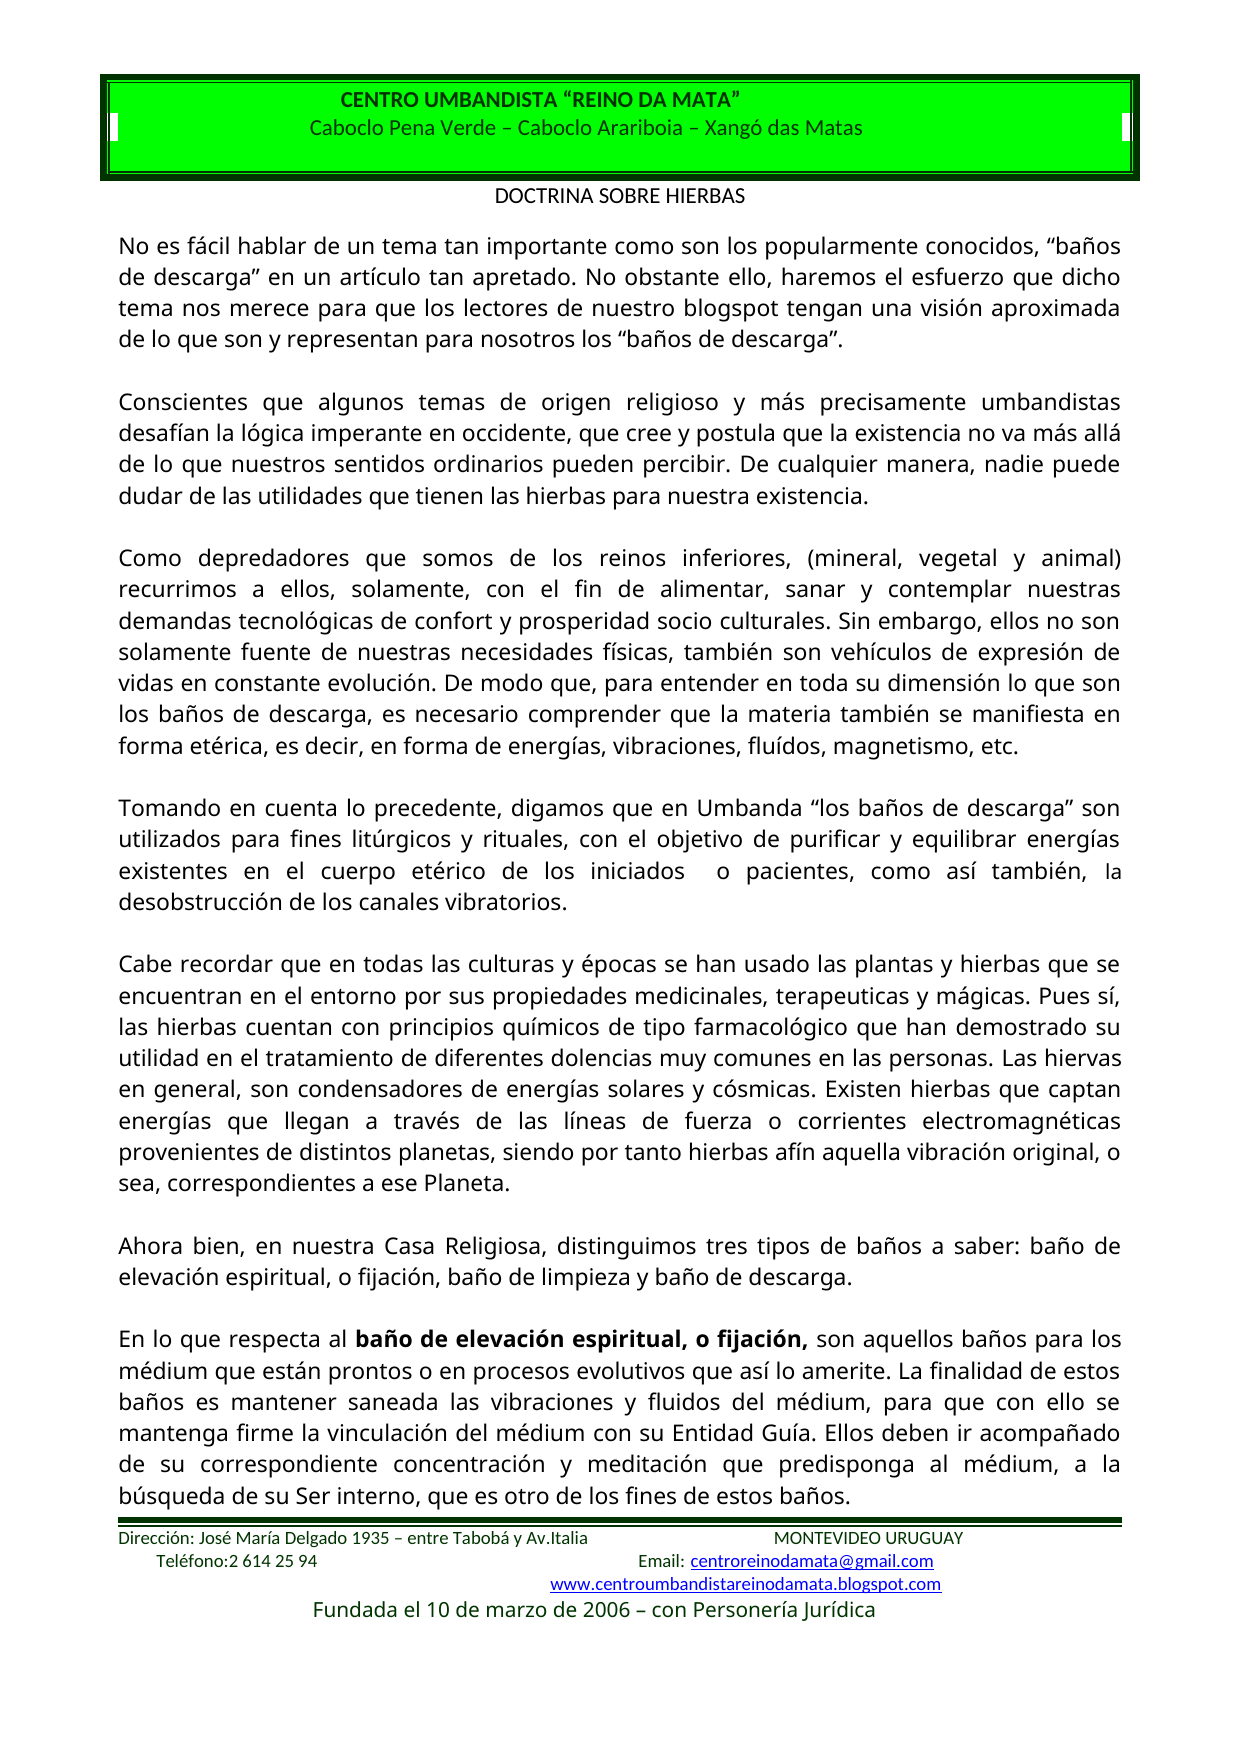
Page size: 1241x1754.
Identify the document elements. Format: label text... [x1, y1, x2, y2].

text Cabe recordar que en todas las culturas y épocas se han usado las plantas y hierbas que se encuentran en el entorno por sus propiedades medicinales, terapeuticas y mágicas. Pues sí, las hierbas cuentan con principios químicos de tipo farmacológico que han demostrado su utilidad en el tratamiento de diferentes dolencias muy comunes en las personas. Las hiervas en general, son condensadores de energías solares y cósmicas. Existen hierbas que captan energías que llegan a través de las líneas de fuerza o corrientes electromagnéticas provenientes de distintos planetas, siendo por tanto hierbas afín aquella vibración original, o sea, correspondientes a ese Planeta. [118, 948, 1122, 1198]
text No es fácil hablar de un tema tan importante como son los popularmente conocidos, “baños de descarga” en un artículo tan apretado. No obstante ello, haremos el esfuerzo que dicho tema nos merece para que los lectores de nuestro blogspot tengan una visión aproximada de lo que son y representan para nosotros los “baños de descarga”. [118, 230, 1122, 355]
text Como depredadores que somos de los reinos inferiores, (mineral, vegetal y animal) recurrimos a ellos, solamente, con el fin de alimentar, sanar y contemplar nuestras demandas tecnológicas de confort y prosperidad socio culturales. Sin embargo, ellos no son solamente fuente de nuestras necesidades físicas, también son vehículos de expresión de vidas en constante evolución. De modo que, para entender en toda su dimensión lo que son los baños de descarga, es necesario comprender que la materia también se manifiesta en forma etérica, es decir, en forma de energías, vibraciones, fluídos, magnetismo, etc. [118, 542, 1122, 761]
text DOCTRINA SOBRE HIERBAS [118, 181, 1122, 209]
text Ahora bien, en nuestra Casa Religiosa, distinguimos tres tipos de baños a saber: baño de elevación espiritual, o fijación, baño de limpieza y baño de descarga. [118, 1230, 1122, 1292]
text En lo que respecta al baño de elevación espiritual, o fijación, son aquellos baños para los médium que están prontos o en procesos evolutivos que así lo amerite. La finalidad de estos baños es mantener saneada las vibraciones y fluidos del médium, para que con ello se mantenga firme la vinculación del médium con su Entidad Guía. Ellos deben ir acompañado de su correspondiente concentración y meditación que predisponga al médium, a la búsqueda de su Ser interno, que es otro de los fines de estos baños. [118, 1323, 1122, 1511]
text Tomando en cuenta lo precedente, digamos que en Umbanda “los baños de descarga” son utilizados para fines litúrgicos y rituales, con el objetivo de purificar y equilibrar energías existentes en el cuerpo etérico de los iniciados o pacientes, como así también, la desobstrucción de los canales vibratorios. [118, 792, 1122, 917]
text Conscientes que algunos temas de origen religioso y más precisamente umbandistas desafían la lógica imperante en occidente, que cree y postula que la existencia no va más allá de lo que nuestros sentidos ordinarios pueden percibir. De cualquier manera, nadie puede dudar de las utilidades que tienen las hierbas para nuestra existencia. [118, 386, 1122, 511]
